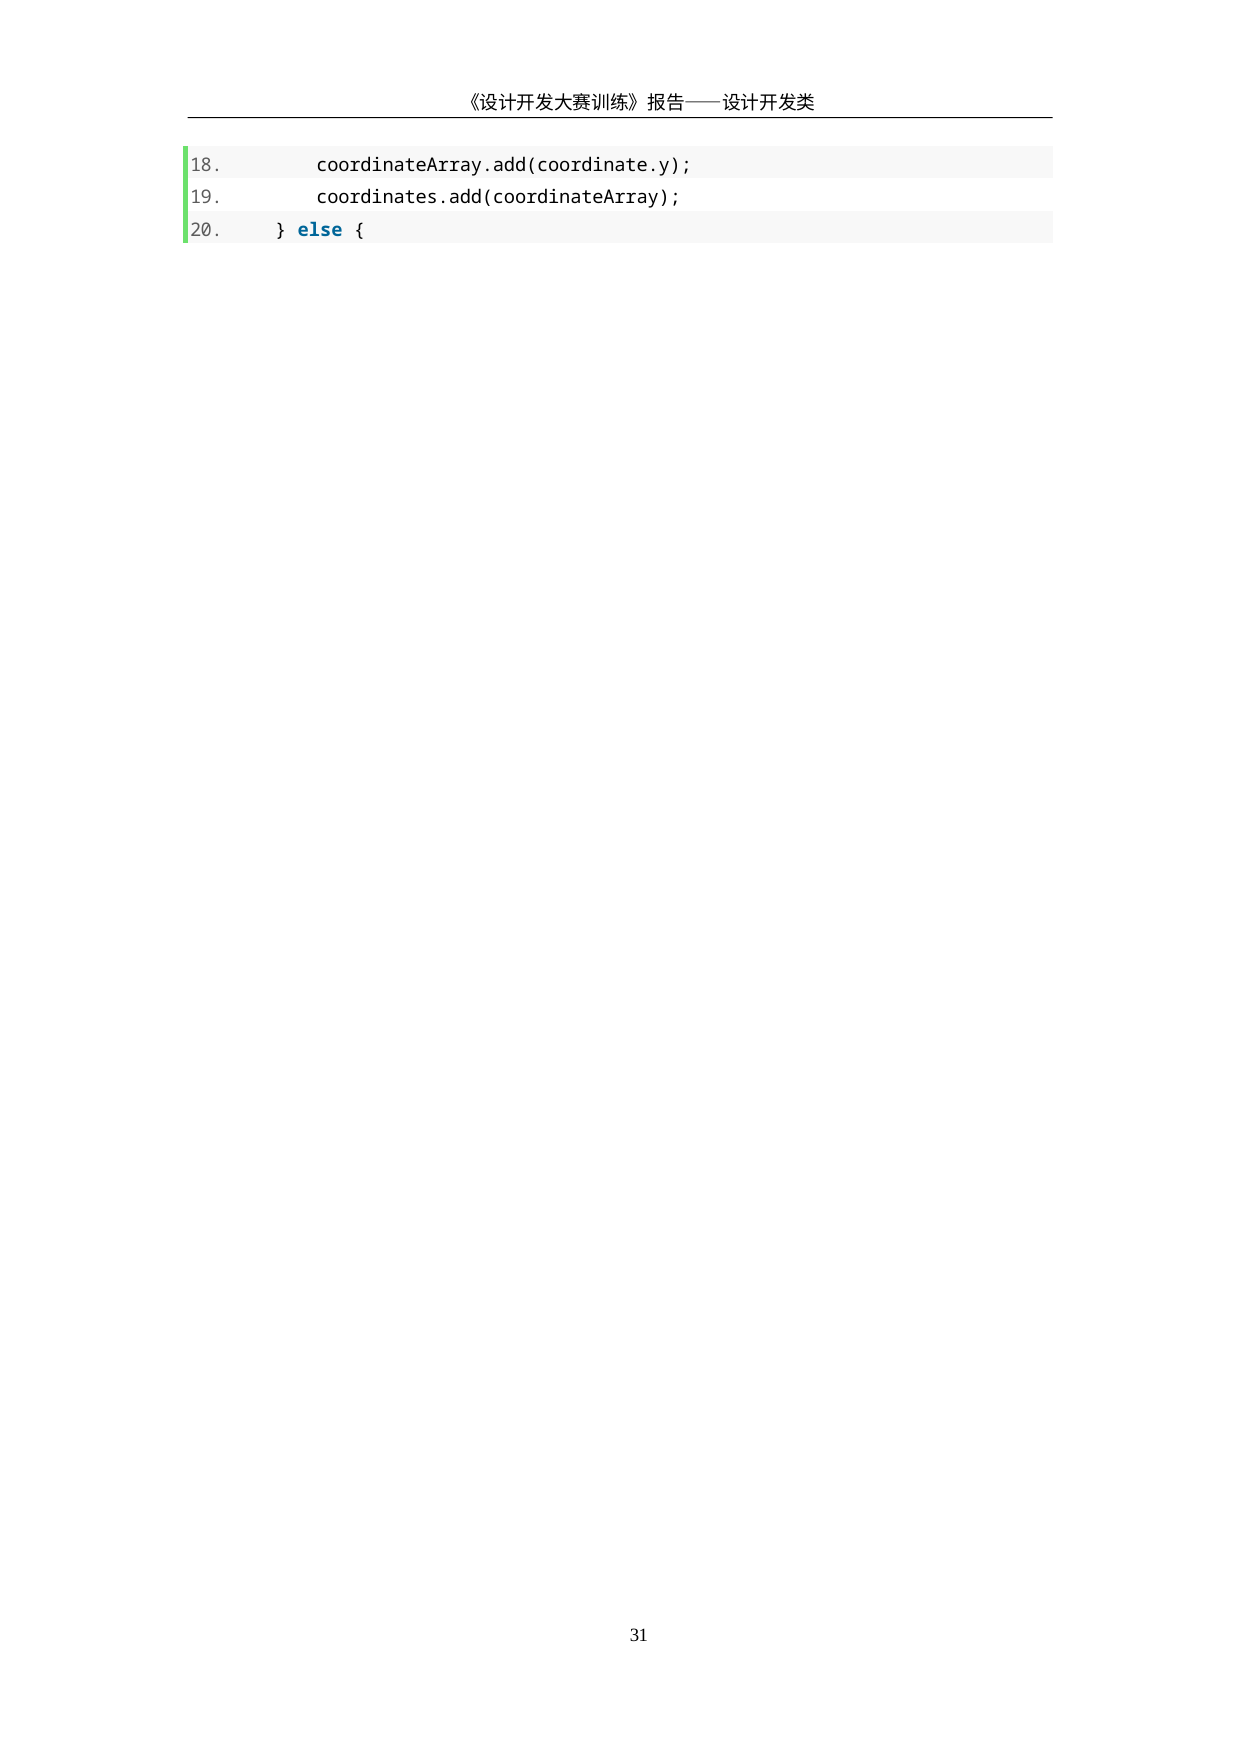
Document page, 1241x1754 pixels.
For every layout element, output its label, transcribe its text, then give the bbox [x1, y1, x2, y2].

table_cell 18. coordinateArray.add(coordinate.y); [188, 146, 1053, 178]
table_cell 19. coordinates.add(coordinateArray); [188, 178, 1053, 211]
table_cell 20. } else { [188, 211, 1053, 243]
